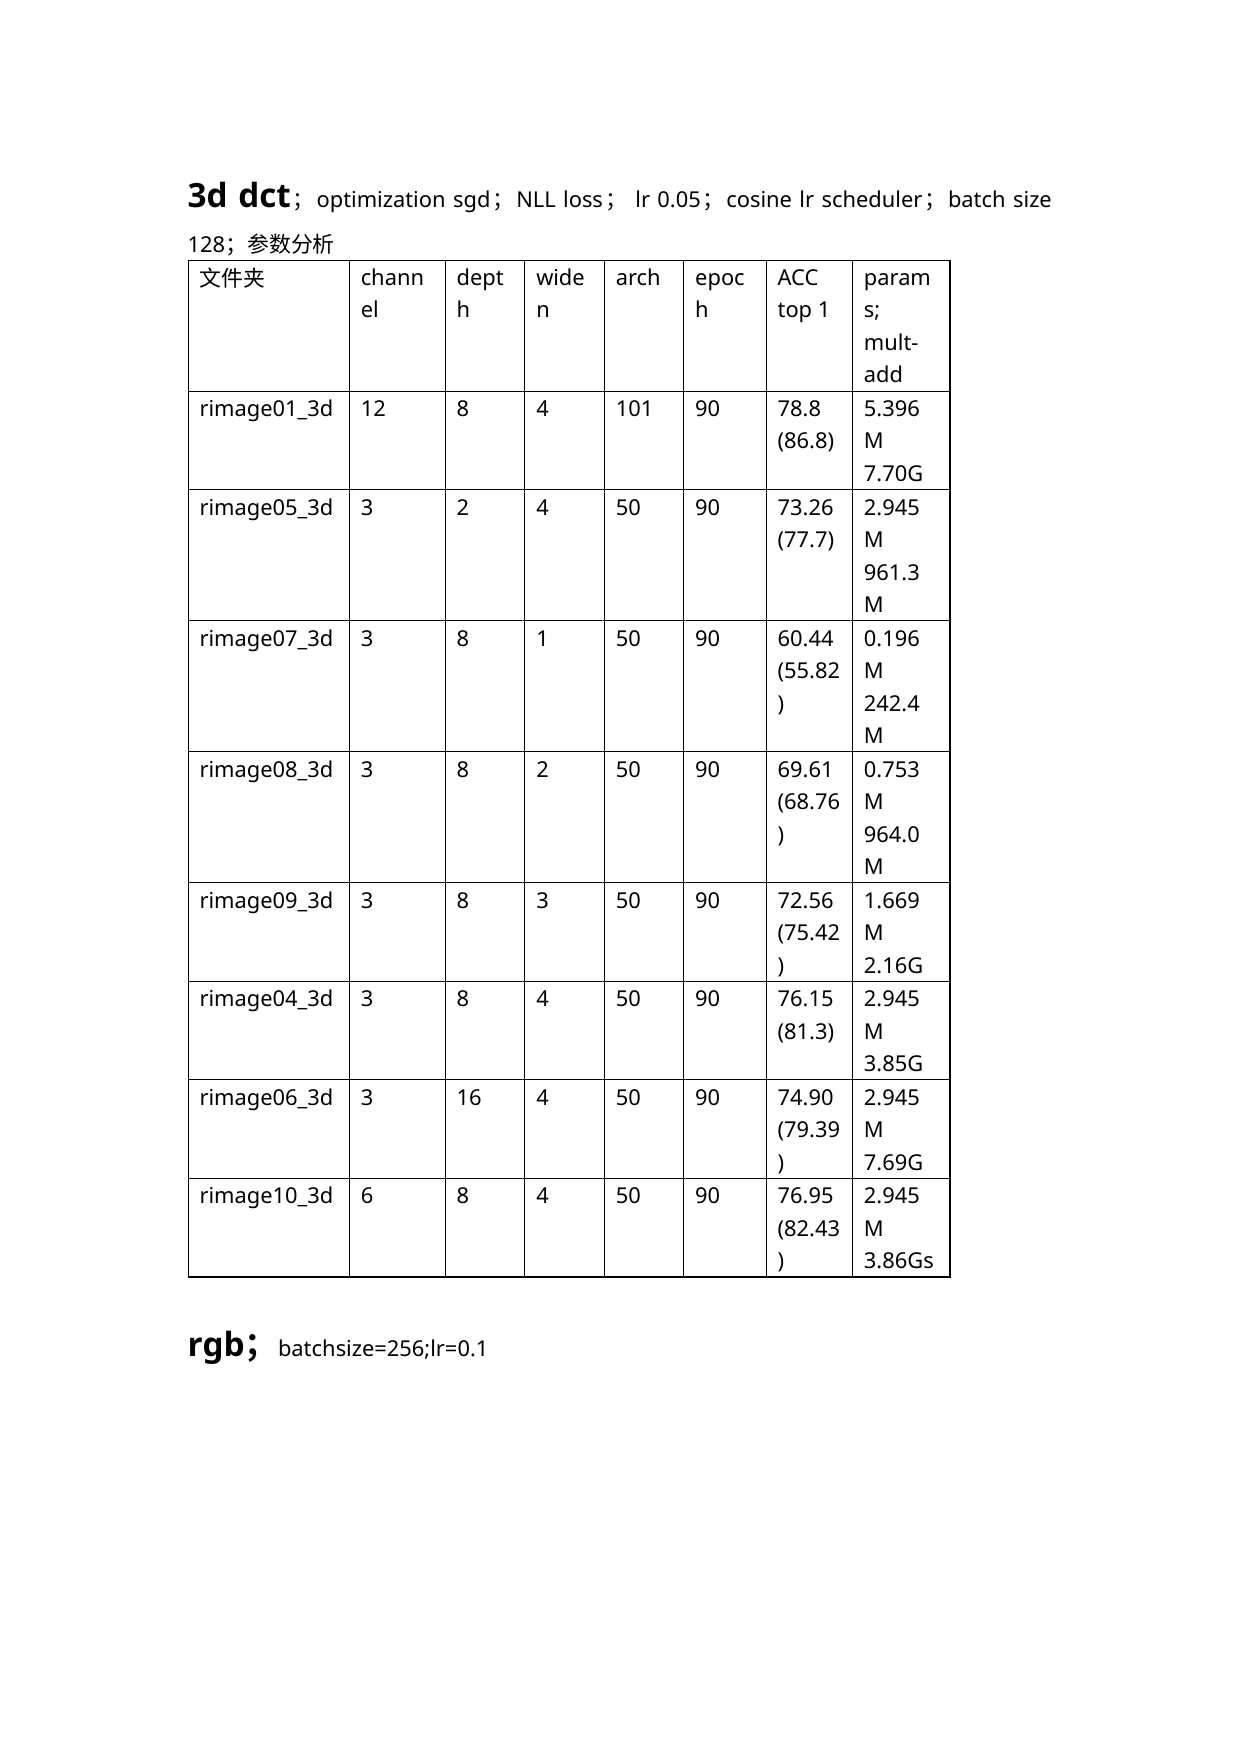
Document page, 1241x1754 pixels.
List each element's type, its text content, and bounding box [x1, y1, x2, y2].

table_header channel [350, 261, 445, 391]
table_cell 8 [446, 752, 524, 882]
table_header arch [605, 261, 683, 391]
table_cell 4 [525, 490, 604, 620]
table_cell 1 [525, 621, 604, 751]
table_cell 50 [605, 752, 683, 882]
table_cell 2.945M 3.85G [853, 982, 949, 1079]
table_cell 90 [684, 982, 766, 1079]
table_cell 4 [525, 1080, 604, 1178]
table_cell 90 [684, 752, 766, 882]
table_header params; mult-add [853, 261, 949, 391]
table_cell 3 [350, 490, 445, 620]
table_header epoch [684, 261, 766, 391]
table_header depth [446, 261, 524, 391]
table_cell 69.61 (68.76) [767, 752, 852, 882]
table_cell 90 [684, 392, 766, 489]
text rgb；batchsize=256;lr=0.1 [187, 1310, 1053, 1375]
table_cell 16 [446, 1080, 524, 1178]
table_cell 0.753M 964.0M [853, 752, 949, 882]
table_cell rimage10_3d [189, 1179, 349, 1276]
table_cell 6 [350, 1179, 445, 1276]
table_header ACC top 1 [767, 261, 852, 391]
table_cell 76.15 (81.3) [767, 982, 852, 1079]
table_cell 78.8 (86.8) [767, 392, 852, 489]
table_cell 50 [605, 982, 683, 1079]
table_cell rimage08_3d [189, 752, 349, 882]
table_cell 73.26 (77.7) [767, 490, 852, 620]
table_cell 3 [350, 1080, 445, 1178]
table_cell 50 [605, 490, 683, 620]
table_cell 2.945M 7.69G [853, 1080, 949, 1178]
table_cell 50 [605, 1179, 683, 1276]
table_cell 3 [350, 621, 445, 751]
table_cell rimage09_3d [189, 883, 349, 981]
table_cell 3 [350, 982, 445, 1079]
table_cell 90 [684, 883, 766, 981]
table_cell rimage01_3d [189, 392, 349, 489]
table_cell rimage06_3d [189, 1080, 349, 1178]
table_cell 90 [684, 621, 766, 751]
table_cell 50 [605, 1080, 683, 1178]
table_cell rimage07_3d [189, 621, 349, 751]
table_cell 90 [684, 1080, 766, 1178]
table_cell 4 [525, 982, 604, 1079]
table_cell 8 [446, 621, 524, 751]
table_cell 2 [446, 490, 524, 620]
table_header 文件夹 [189, 261, 349, 391]
table_header widen [525, 261, 604, 391]
table_cell 101 [605, 392, 683, 489]
table_cell 90 [684, 1179, 766, 1276]
table_cell 2 [525, 752, 604, 882]
table_cell 12 [350, 392, 445, 489]
table_cell 1.669M 2.16G [853, 883, 949, 981]
table_cell 0.196M 242.4M [853, 621, 949, 751]
table_cell 72.56 (75.42) [767, 883, 852, 981]
table_cell 4 [525, 1179, 604, 1276]
table_cell 3 [350, 883, 445, 981]
table_cell 8 [446, 883, 524, 981]
table_cell 3 [525, 883, 604, 981]
table_cell 50 [605, 883, 683, 981]
table_cell 90 [684, 490, 766, 620]
table_cell 3 [350, 752, 445, 882]
table_cell 60.44 (55.82) [767, 621, 852, 751]
table_cell 8 [446, 392, 524, 489]
table_cell 74.90 (79.39) [767, 1080, 852, 1178]
table_cell rimage04_3d [189, 982, 349, 1079]
table_cell 8 [446, 982, 524, 1079]
table_cell 4 [525, 392, 604, 489]
table_cell 2.945M 961.3M [853, 490, 949, 620]
table_cell 2.945M 3.86Gs [853, 1179, 949, 1276]
table_cell 76.95 (82.43) [767, 1179, 852, 1276]
table_cell 50 [605, 621, 683, 751]
table_cell 8 [446, 1179, 524, 1276]
text 3d dct；optimization sgd；NLL loss； lr 0.05；cosine lr scheduler；batch size 128；参数分析 [187, 162, 1053, 259]
table_cell 5.396M 7.70G [853, 392, 949, 489]
table_cell rimage05_3d [189, 490, 349, 620]
